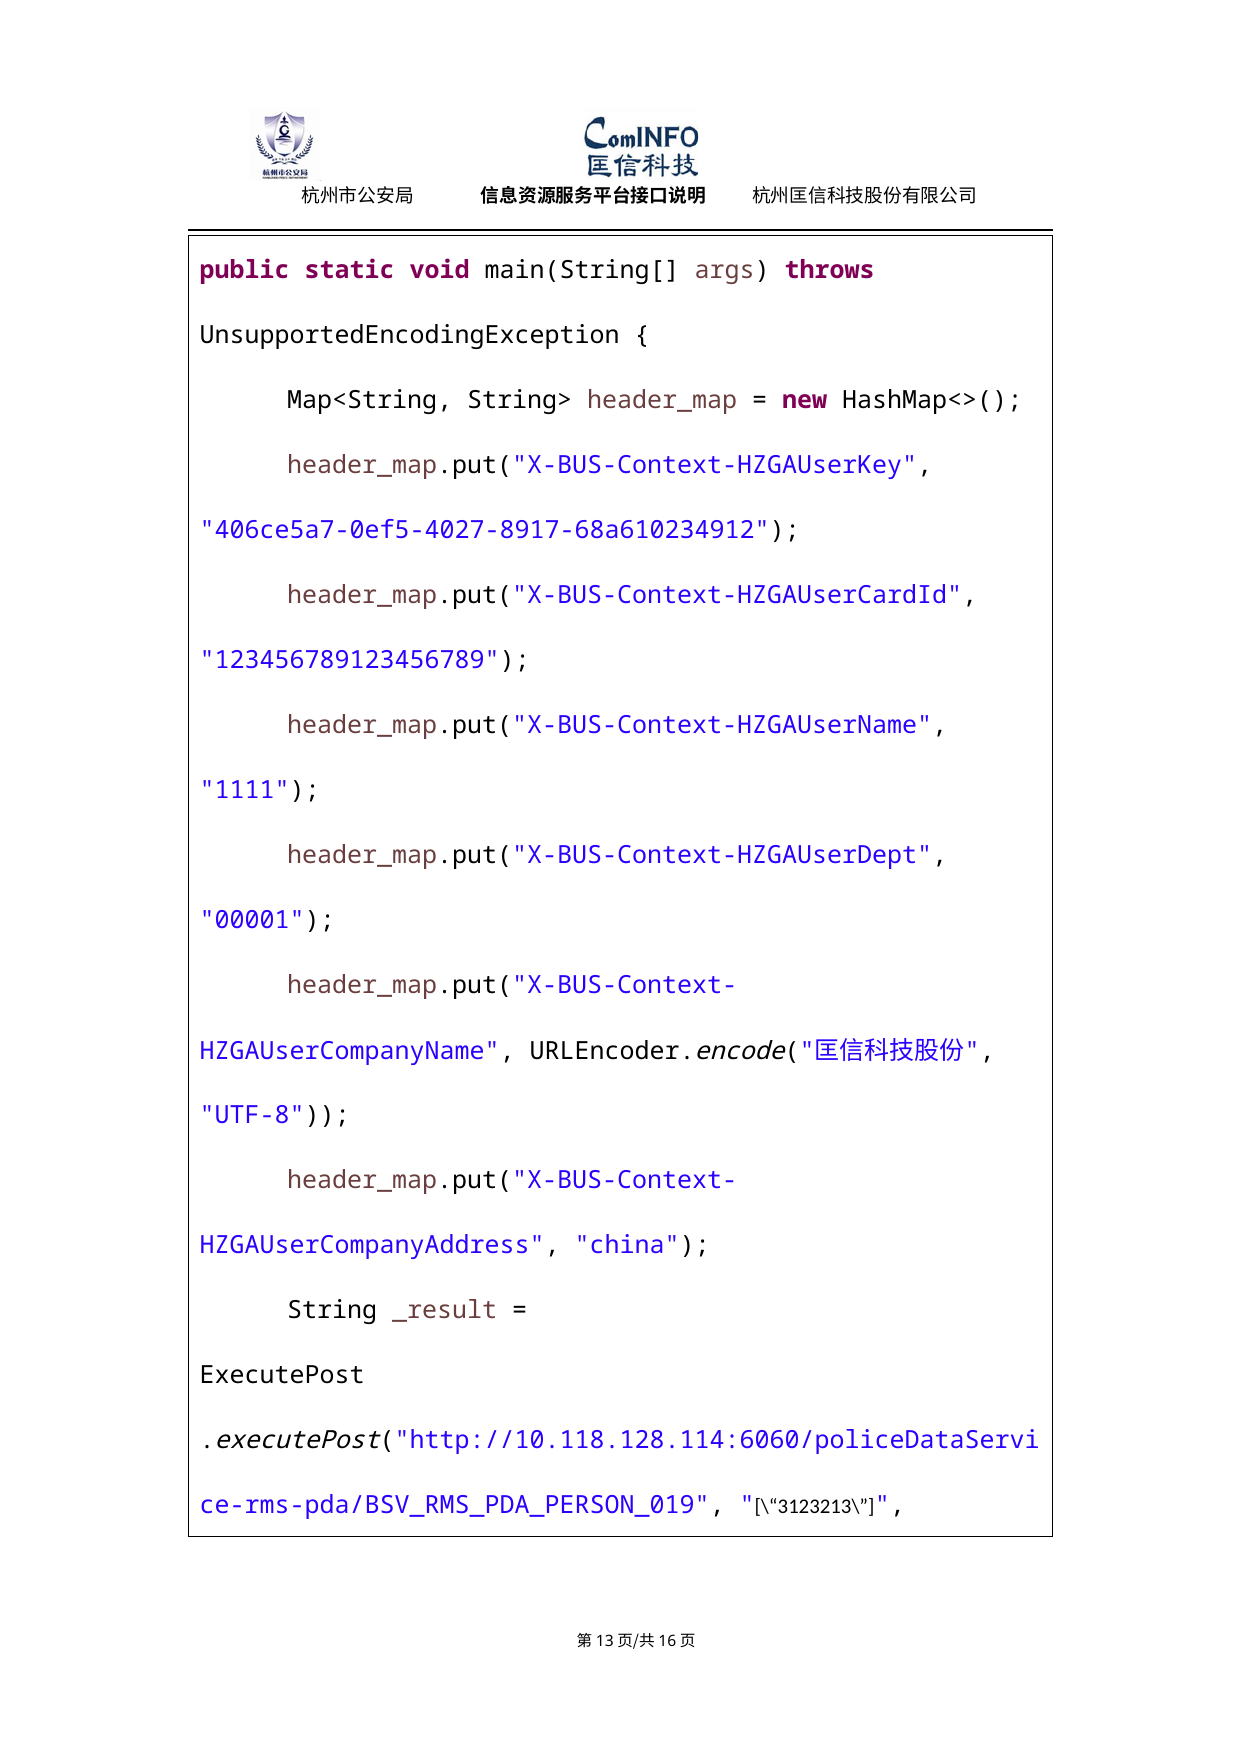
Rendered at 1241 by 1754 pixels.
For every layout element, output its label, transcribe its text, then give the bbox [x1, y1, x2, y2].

picture [225, 107, 344, 181]
picture [580, 88, 699, 181]
